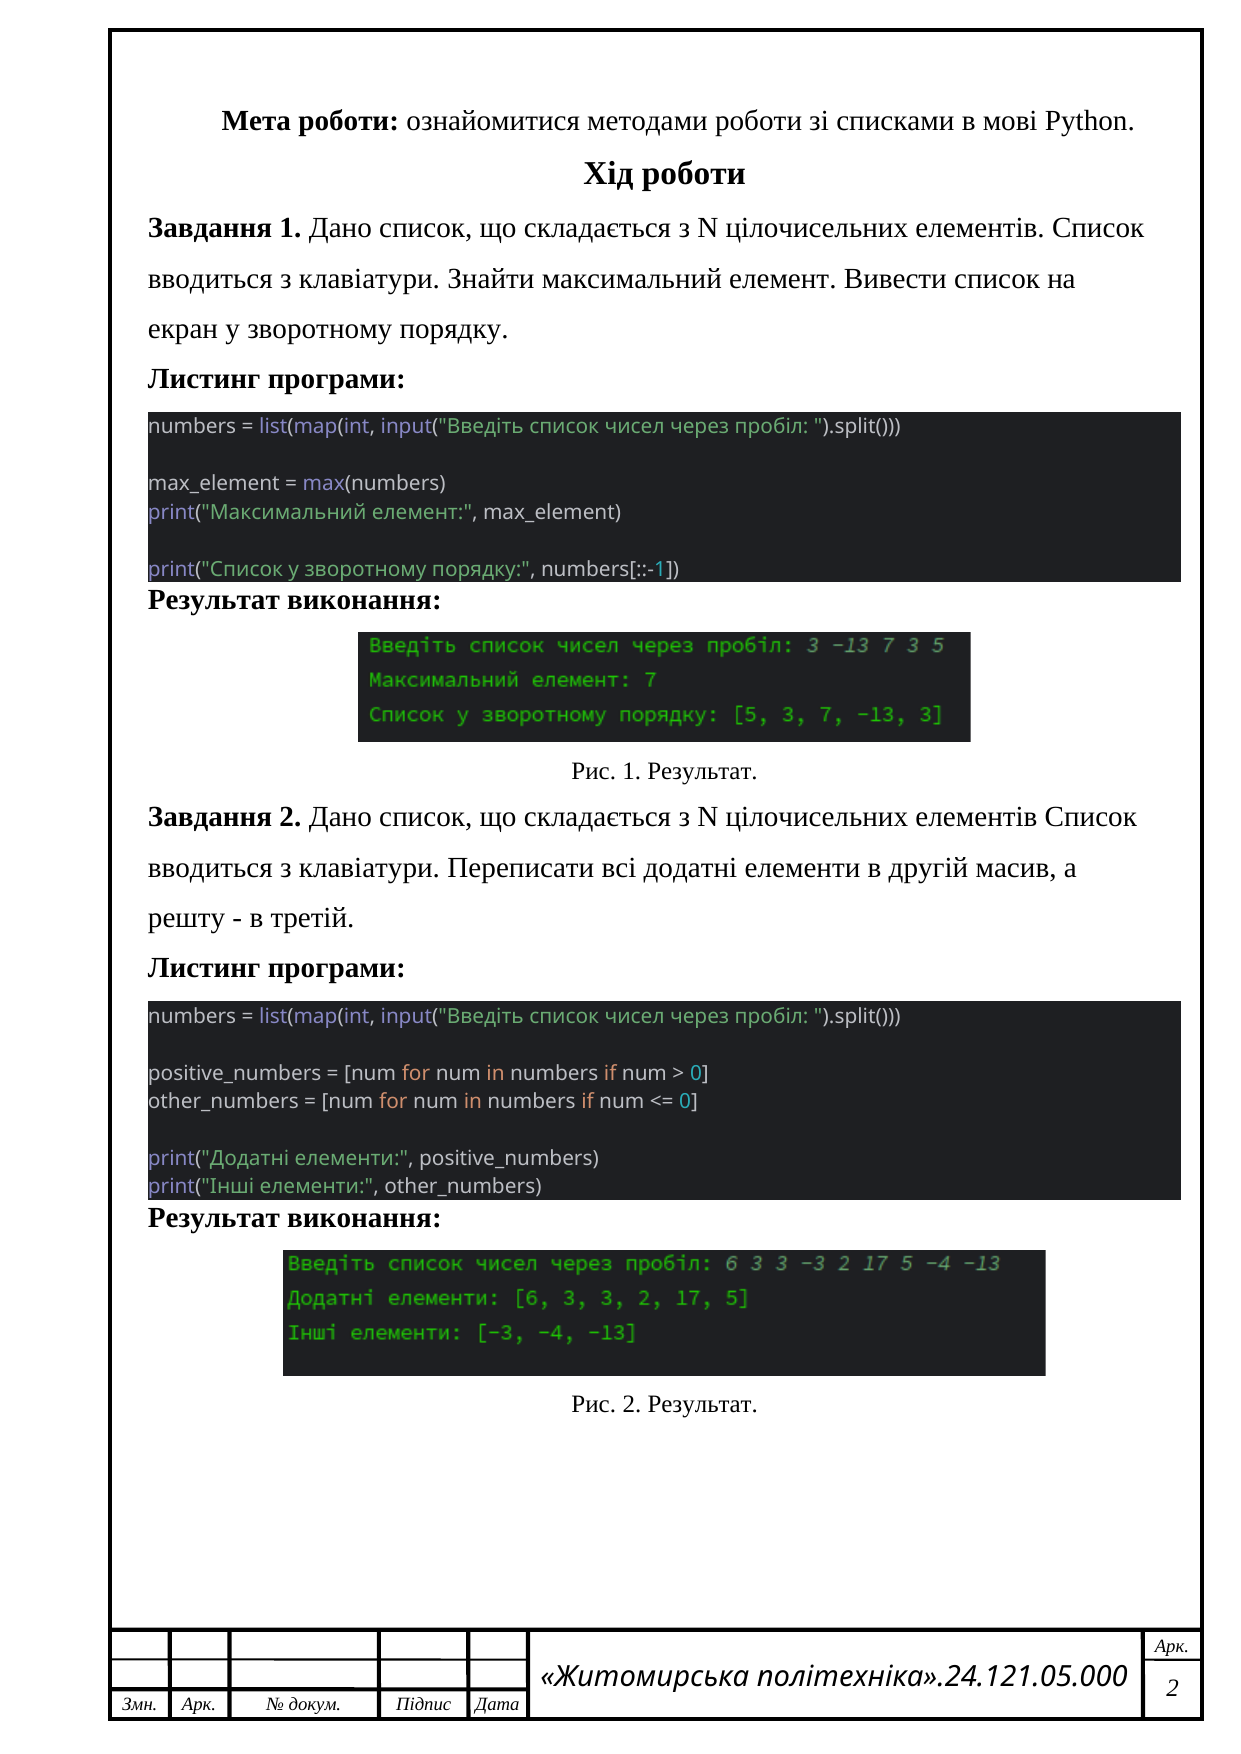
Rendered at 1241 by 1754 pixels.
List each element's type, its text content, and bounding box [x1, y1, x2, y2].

picture [358, 632, 971, 742]
text Рис. 1. Результат. [148, 756, 1181, 785]
text решту - в третій. [148, 900, 1181, 934]
text Рис. 2. Результат. [148, 1389, 1181, 1418]
text numbers = list(map(int, input("Введіть список чисел через пробіл: ").split())) max_element = max(numbers) print("Максимальний елемент:", max_element) print("Список у зворотному порядку:", numbers[::-1]) [148, 412, 1181, 582]
text Листинг програми: [148, 950, 1181, 984]
text Результат виконання: [148, 582, 1181, 616]
text Завдання 1. Дано список, що складається з N цілочисельних елементів. Список [148, 210, 1181, 244]
text Мета роботи: ознайомитися методами роботи зі списками в мові Python. [148, 103, 1181, 136]
picture [283, 1250, 1046, 1376]
text вводиться з клавіатури. Переписати всі додатні елементи в другій масив, а [148, 850, 1181, 883]
text Завдання 2. Дано список, що складається з N цілочисельних елементів Список [148, 799, 1181, 833]
text вводиться з клавіатури. Знайти максимальний елемент. Вивести список на [148, 261, 1181, 294]
text Хід роботи [148, 153, 1181, 191]
text numbers = list(map(int, input("Введіть список чисел через пробіл: ").split())) positive_numbers = [num for num in numbers if num > 0] other_numbers = [num for num in numbers if num <= 0] print("Додатні елементи:", positive_numbers) print("Інші елементи:", other_numbers) [148, 1001, 1181, 1200]
text Результат виконання: [148, 1200, 1181, 1233]
text екран у зворотному порядку. [148, 311, 1181, 344]
text Листинг програми: [148, 361, 1181, 395]
